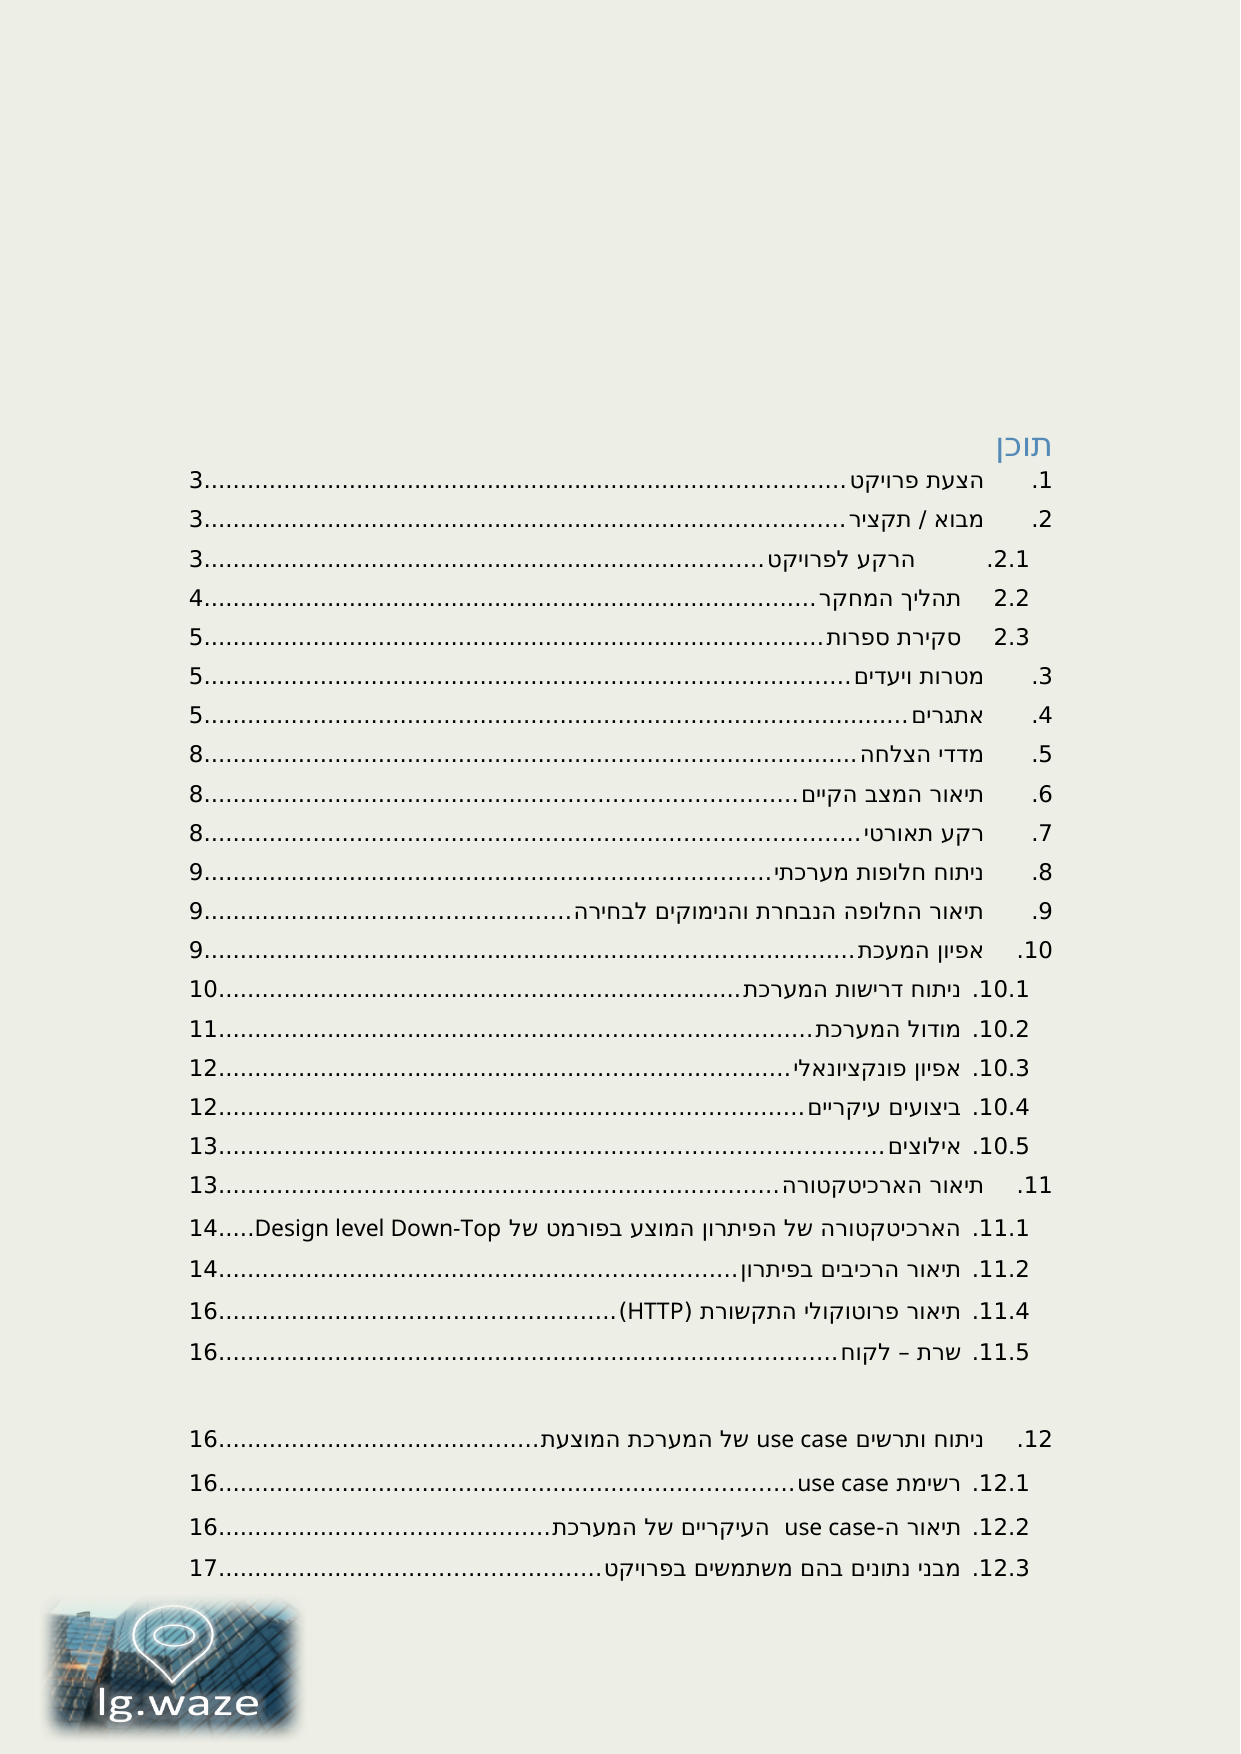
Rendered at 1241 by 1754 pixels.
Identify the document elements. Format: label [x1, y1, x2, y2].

picture [66, 1612, 280, 1715]
